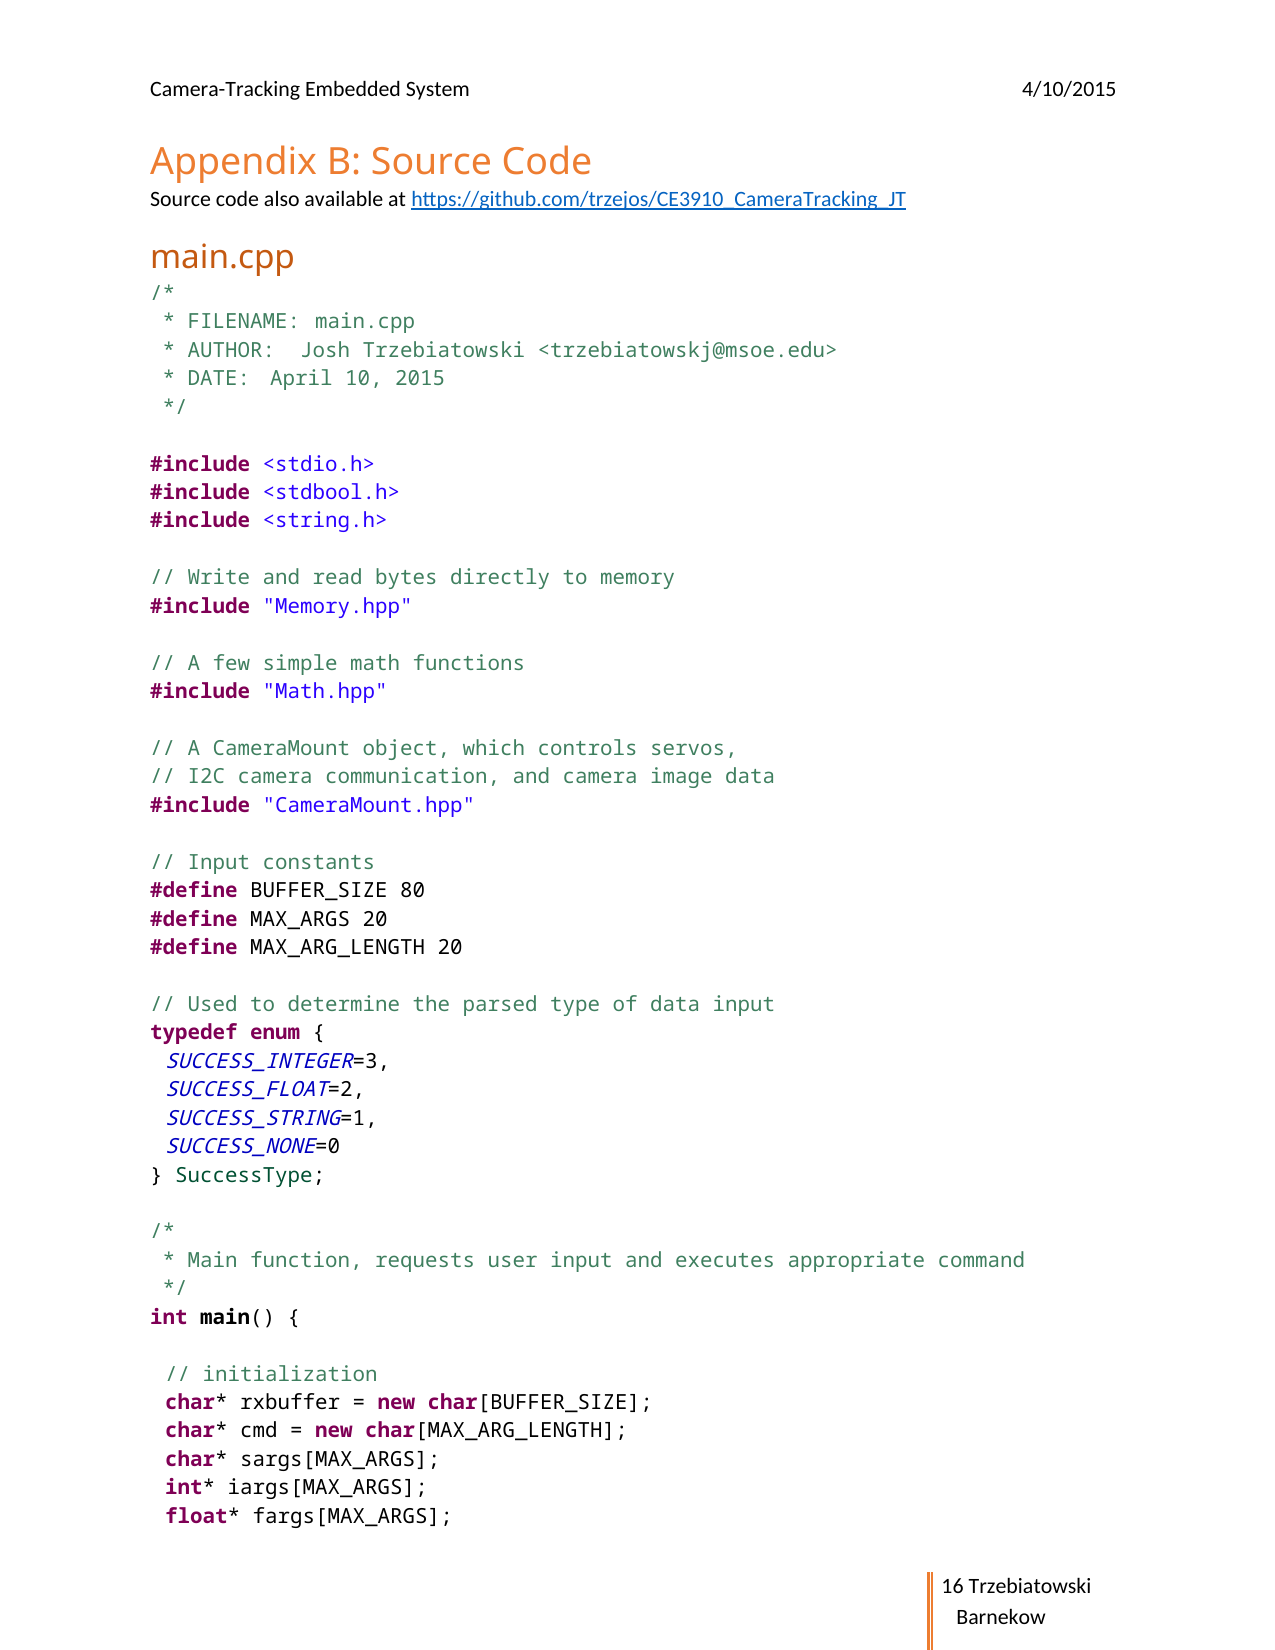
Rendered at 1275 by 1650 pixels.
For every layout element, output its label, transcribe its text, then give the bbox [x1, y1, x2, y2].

text // I2C camera communication, and camera image data [150, 762, 1125, 790]
text SUCCESS_INTEGER=3, [150, 1046, 1125, 1074]
text int main() { [150, 1302, 1125, 1330]
text #define MAX_ARGS 20 [150, 904, 1125, 932]
text // Used to determine the parsed type of data input [150, 989, 1125, 1017]
text SUCCESS_NONE=0 [150, 1131, 1125, 1160]
text // Input constants [150, 847, 1125, 875]
text * Main function, requests user input and executes appropriate command [150, 1245, 1125, 1273]
text int* iargs[MAX_ARGS]; [150, 1472, 1125, 1501]
text char* cmd = new char[MAX_ARG_LENGTH]; [150, 1416, 1125, 1444]
text #include <stdio.h> [150, 449, 1125, 477]
text float* fargs[MAX_ARGS]; [150, 1501, 1125, 1529]
text } SuccessType; [150, 1160, 1125, 1188]
subtitle Appendix B: Source Code [150, 134, 1125, 185]
text */ [150, 1273, 1125, 1302]
text * AUTHOR: Josh Trzebiatowski <trzebiatowskj@msoe.edu> [150, 335, 1125, 363]
text /* [150, 1217, 1125, 1245]
text */ [150, 392, 1125, 420]
text #include "Memory.hpp" [150, 591, 1125, 619]
text #include "CameraMount.hpp" [150, 790, 1125, 818]
text // A few simple math functions [150, 648, 1125, 676]
text char* sargs[MAX_ARGS]; [150, 1444, 1125, 1472]
text * DATE: April 10, 2015 [150, 363, 1125, 392]
text * FILENAME: main.cpp [150, 307, 1125, 335]
text #include <stdbool.h> [150, 477, 1125, 506]
text #define MAX_ARG_LENGTH 20 [150, 932, 1125, 961]
text #include "Math.hpp" [150, 676, 1125, 705]
text /* [150, 278, 1125, 307]
text Source code also available at https://github.com/trzejos/CE3910_CameraTracking_JT [150, 185, 1125, 212]
text #include <string.h> [150, 506, 1125, 534]
text typedef enum { [150, 1017, 1125, 1046]
text SUCCESS_STRING=1, [150, 1103, 1125, 1131]
text #define BUFFER_SIZE 80 [150, 875, 1125, 904]
text char* rxbuffer = new char[BUFFER_SIZE]; [150, 1387, 1125, 1416]
text // Write and read bytes directly to memory [150, 562, 1125, 591]
subtitle main.cpp [150, 233, 1125, 278]
text SUCCESS_FLOAT=2, [150, 1074, 1125, 1103]
text // initialization [150, 1359, 1125, 1387]
text // A CameraMount object, which controls servos, [150, 733, 1125, 762]
